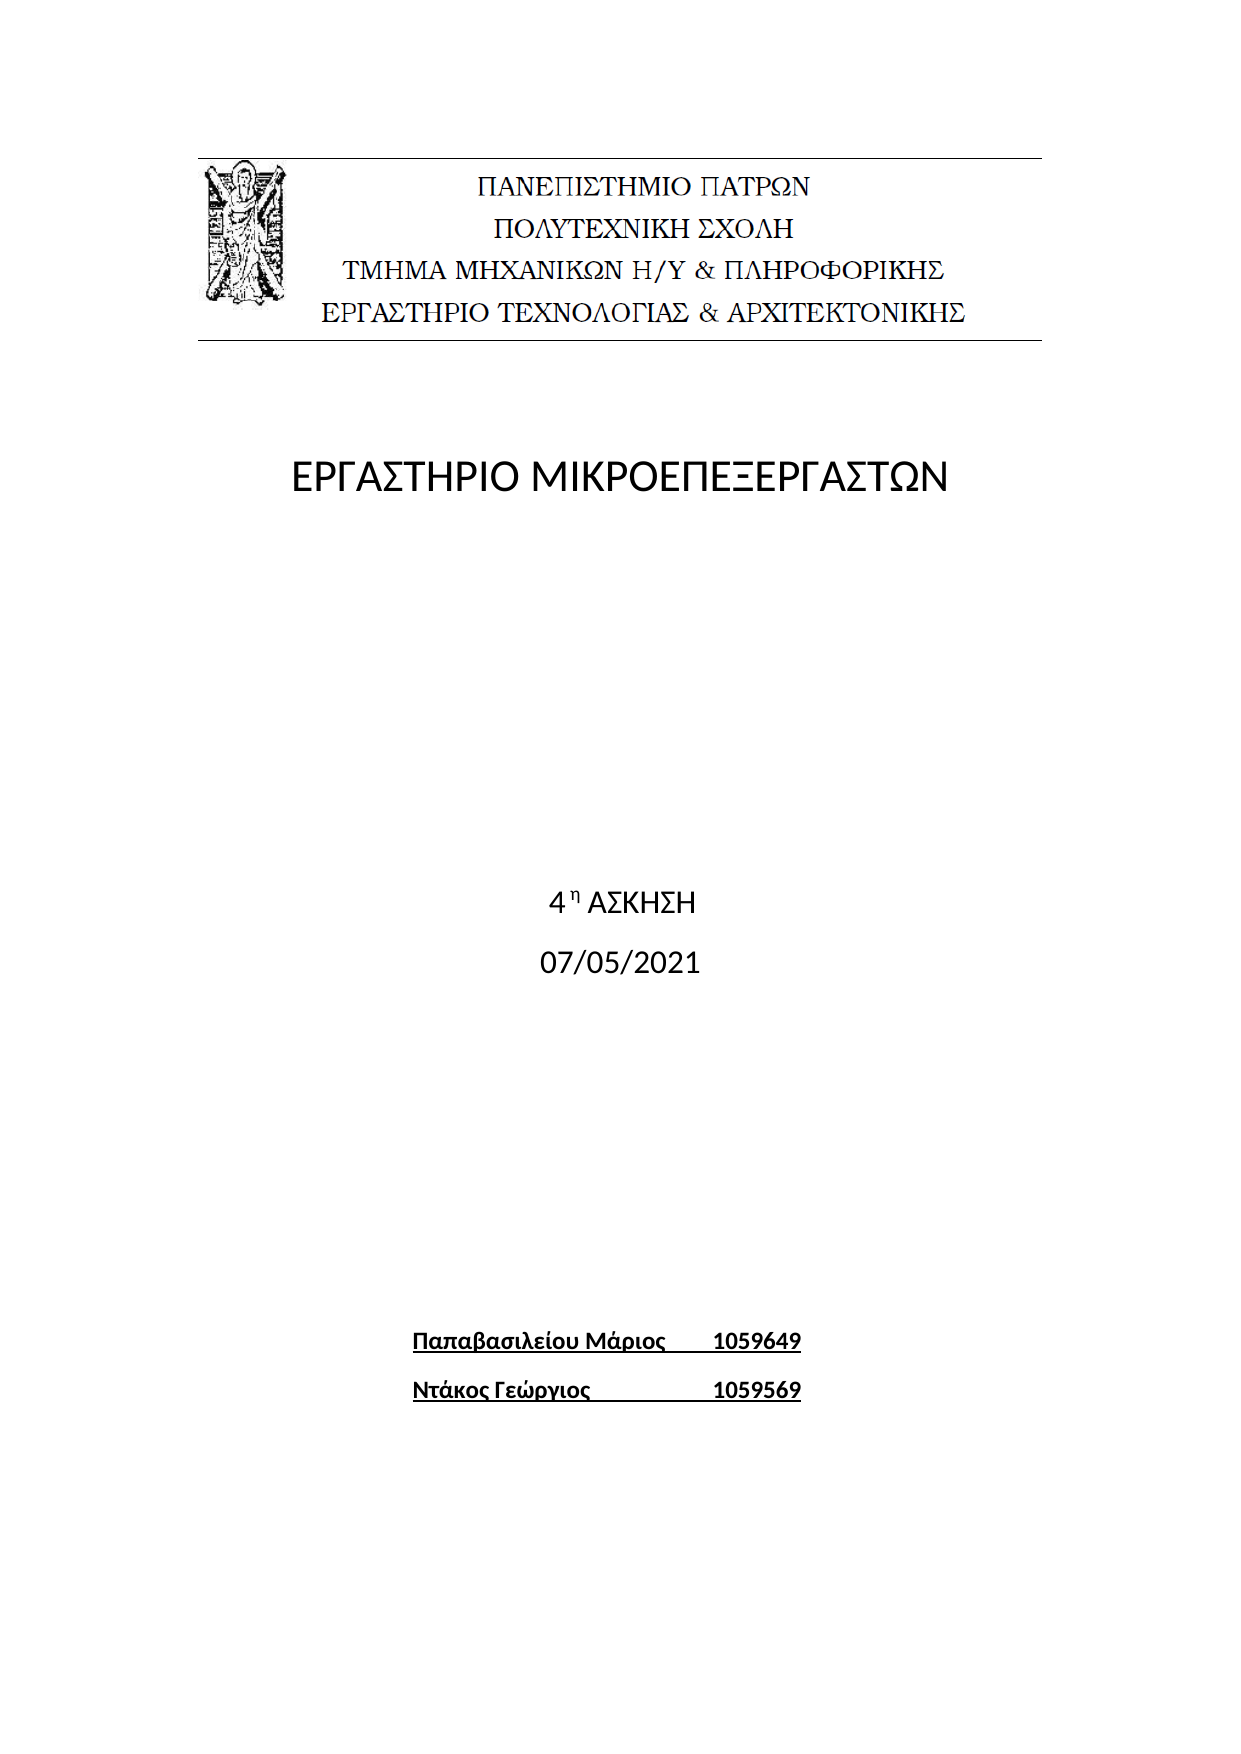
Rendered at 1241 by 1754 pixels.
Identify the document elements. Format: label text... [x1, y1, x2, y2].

text 07/05/2021 [187, 941, 1053, 982]
text Ντάκος Γεώργιος 1059569 [412, 1374, 1053, 1405]
text 4 η ΑΣΚΗΣΗ [187, 881, 1053, 922]
picture [187, 150, 1053, 347]
text Παπαβασιλείου Μάριος 1059649 [412, 1325, 1053, 1356]
text ΕΡΓΑΣΤΗΡΙΟ ΜΙΚΡΟΕΠΕΞΕΡΓΑΣΤΩΝ [187, 446, 1053, 502]
